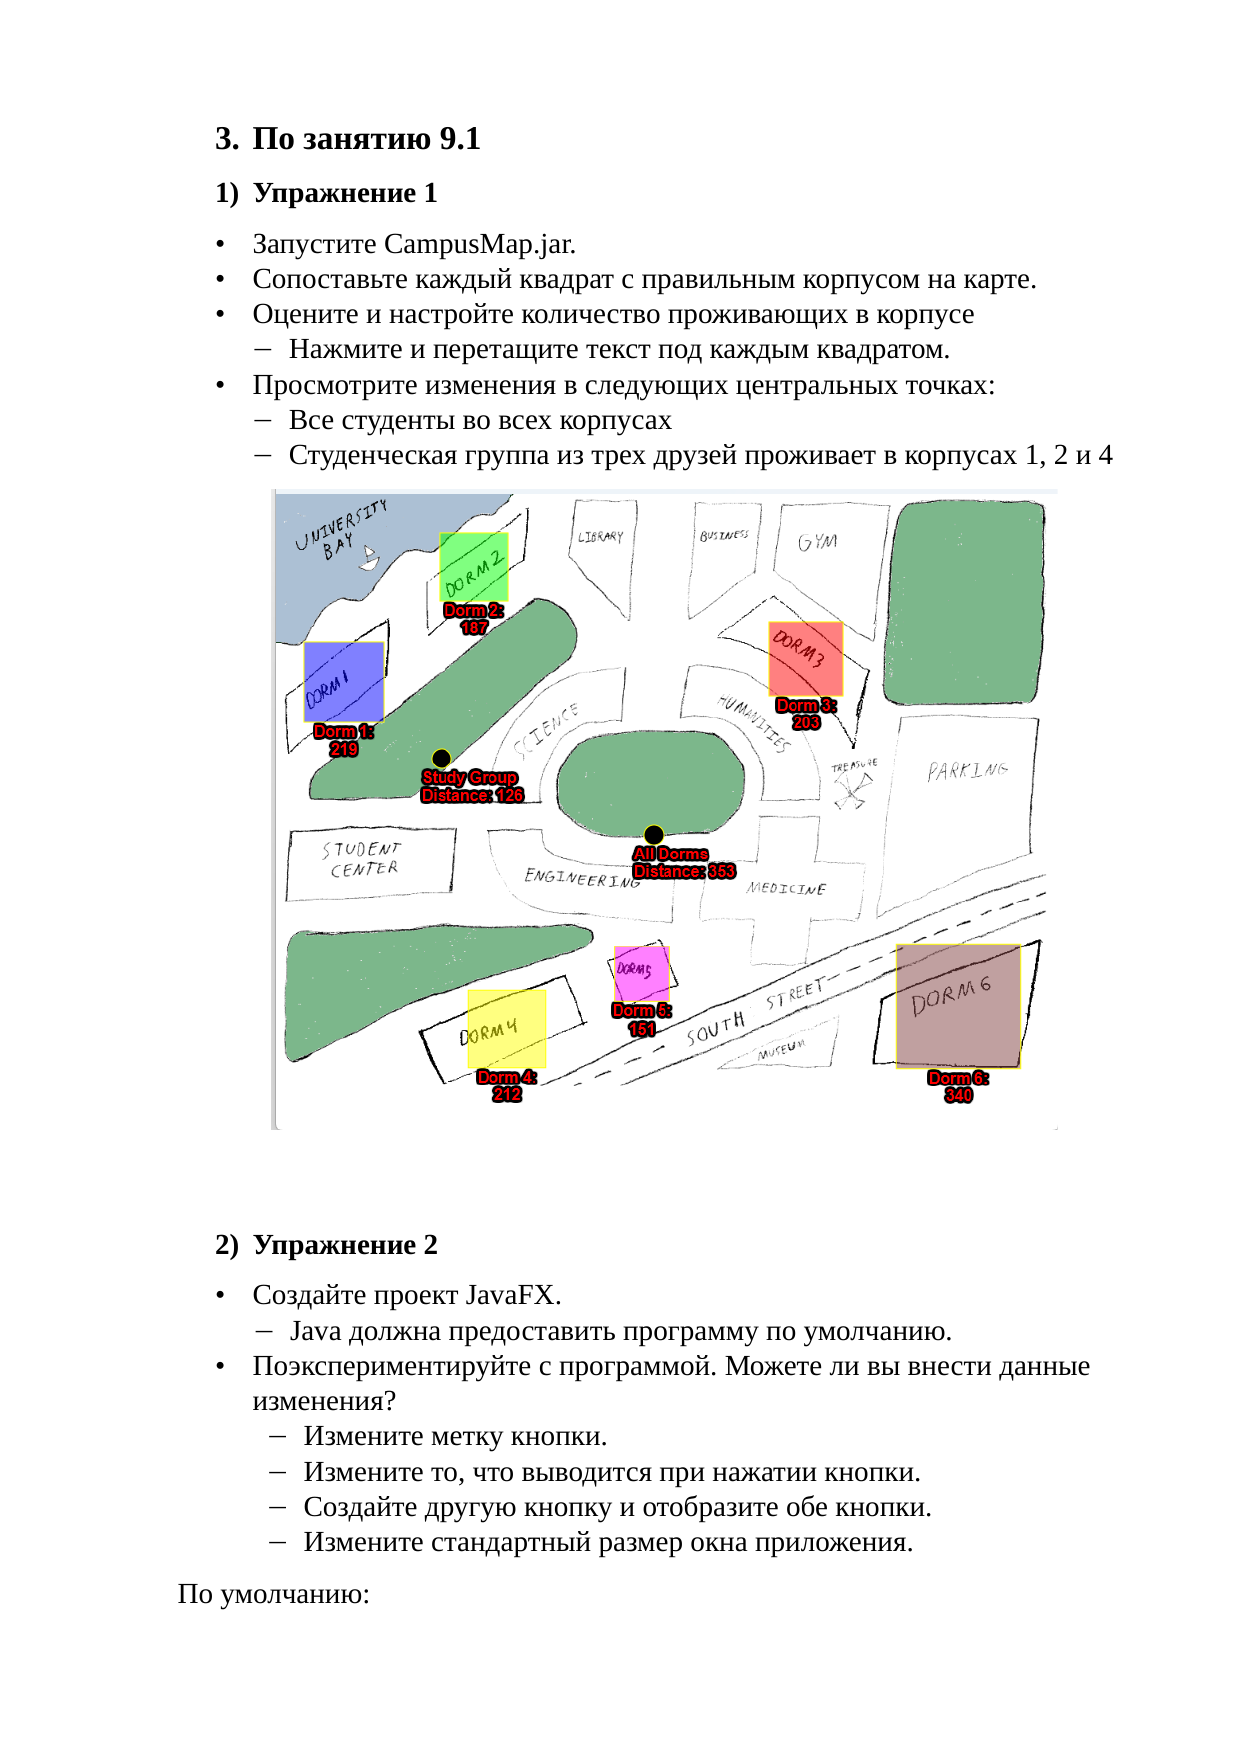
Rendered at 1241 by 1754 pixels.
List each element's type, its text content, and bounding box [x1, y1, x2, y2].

list Java должна предоставить программу по умолчанию. [252, 1313, 1152, 1346]
list Просмотрите изменения в следующих центральных точках: [215, 367, 1152, 400]
list Запустите CampusMap.jar. [215, 226, 1152, 259]
picture [271, 489, 1058, 1130]
list Сопоставьте каждый квадрат с правильным корпусом на карте. [215, 261, 1152, 295]
list Измените метку кнопки. [266, 1418, 1152, 1452]
list Студенческая группа из трех друзей проживает в корпусах 1, 2 и 4 [251, 437, 1152, 471]
text По умолчанию: [177, 1576, 1152, 1610]
list Измените то, что выводится при нажатии кнопки. [266, 1454, 1152, 1487]
list Оцените и настройте количество проживающих в корпусе [215, 296, 1152, 330]
list Все студенты во всех корпусах [251, 402, 1152, 436]
list Поэкспериментируйте с программой. Можете ли вы внести данные изменения? [215, 1348, 1152, 1417]
list Нажмите и перетащите текст под каждым квадратом. [251, 332, 1152, 365]
list Создайте проект JavaFX. [215, 1277, 1152, 1311]
list Измените стандартный размер окна приложения. [266, 1524, 1152, 1558]
list Упражнение 1 [215, 176, 1152, 209]
list Создайте другую кнопку и отобразите обе кнопки. [266, 1489, 1152, 1523]
list Упражнение 2 [215, 1227, 1152, 1261]
list По занятию 9.1 [215, 118, 1152, 156]
